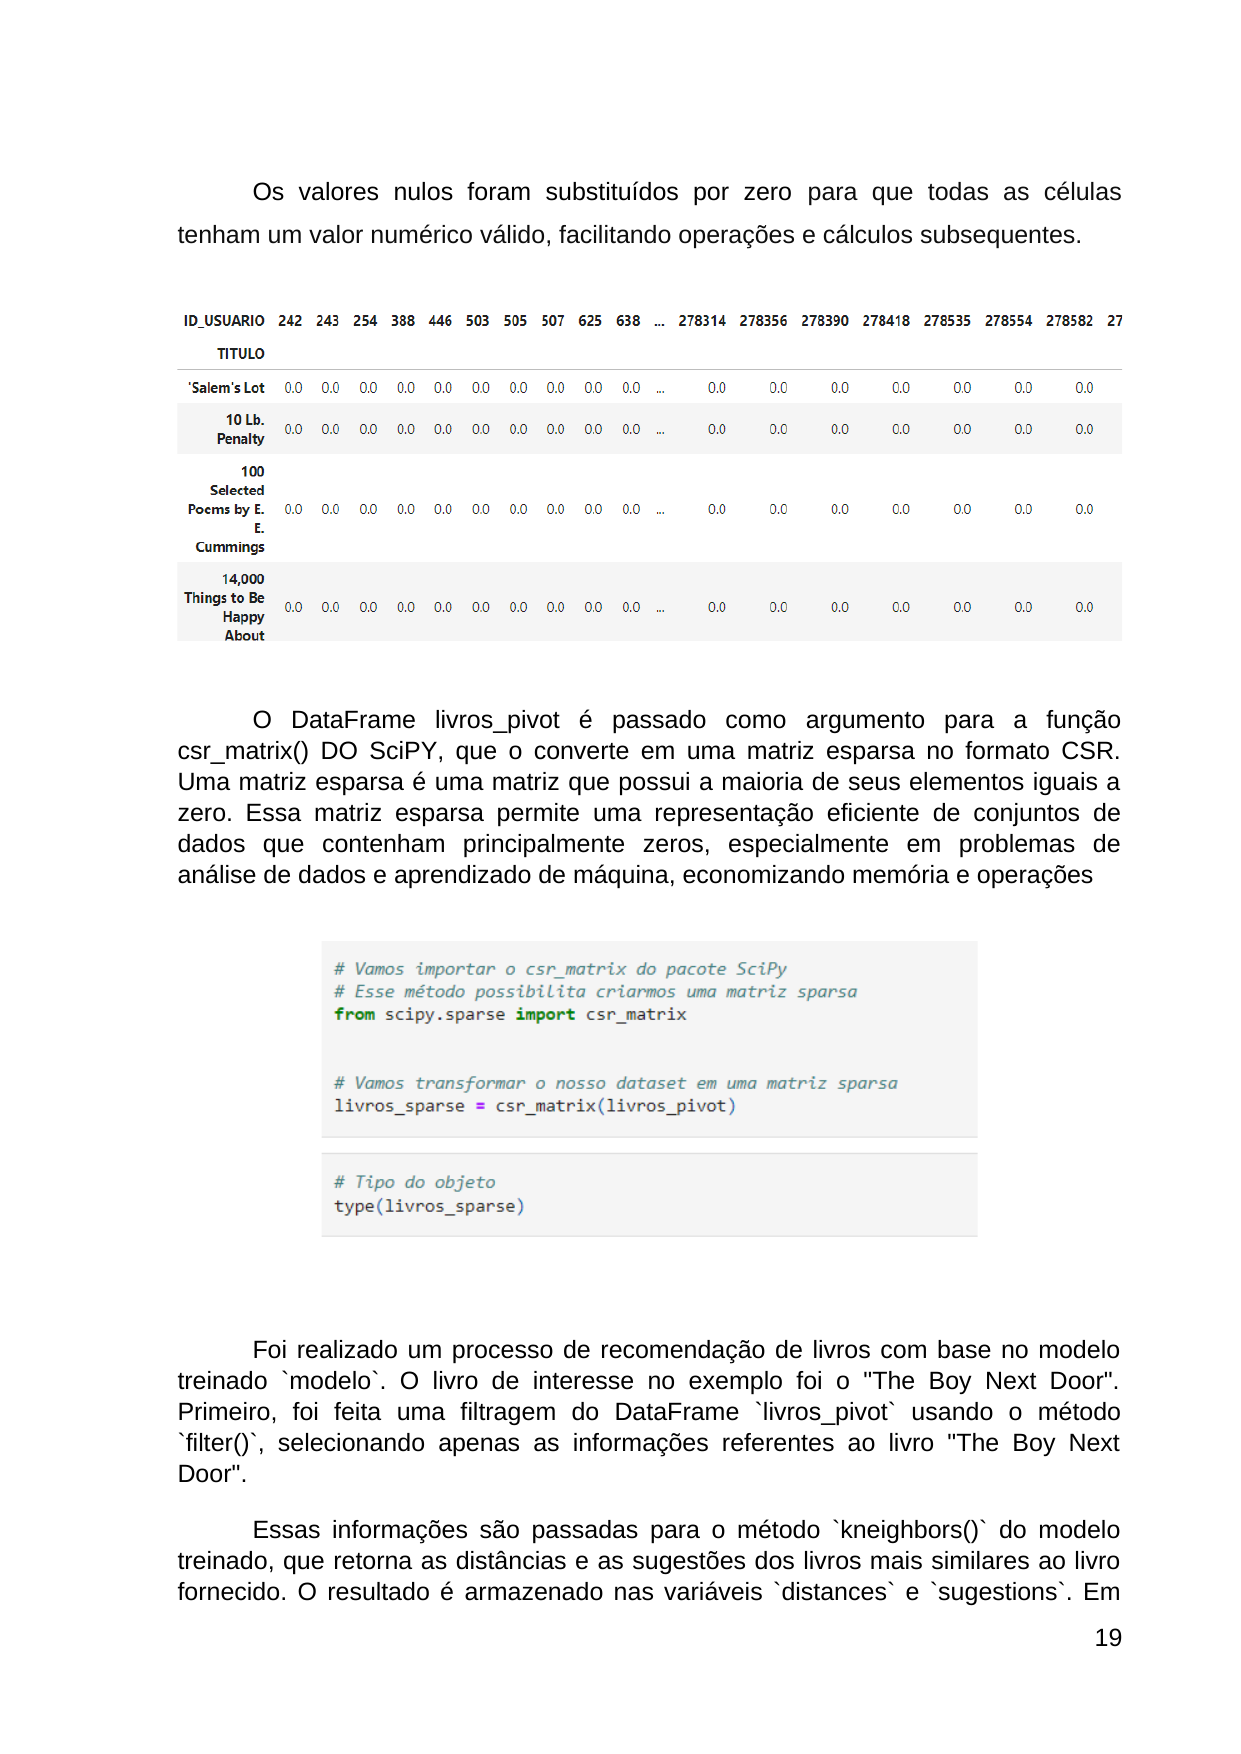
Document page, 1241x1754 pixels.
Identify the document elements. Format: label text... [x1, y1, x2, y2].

picture [177, 313, 1123, 641]
text O DataFrame livros_pivot é passado como argumento para a função csr_matrix() DO SciPY, que o converte em uma matriz esparsa no formato CSR. Uma matriz esparsa é uma matriz que possui a maioria de seus elementos iguais a zero. Essa matriz esparsa permite uma representação eficiente de conjuntos de dados que contenham principalmente zeros, especialmente em problemas de análise de dados e aprendizado de máquina, economizando memória e operações [177, 705, 1122, 889]
text Foi realizado um processo de recomendação de livros com base no modelo treinado `modelo`. O livro de interesse no exemplo foi o "The Boy Next Door". Primeiro, foi feita uma filtragem do DataFrame `livros_pivot` usando o método `filter()`, selecionando apenas as informações referentes ao livro "The Boy Next Door". [177, 1335, 1122, 1488]
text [177, 1515, 1122, 1606]
picture [321, 941, 978, 1242]
text Os valores nulos foram substituídos por zero para que todas as células tenham um valor numérico válido, facilitando operações e cálculos subsequentes. [177, 177, 1122, 249]
